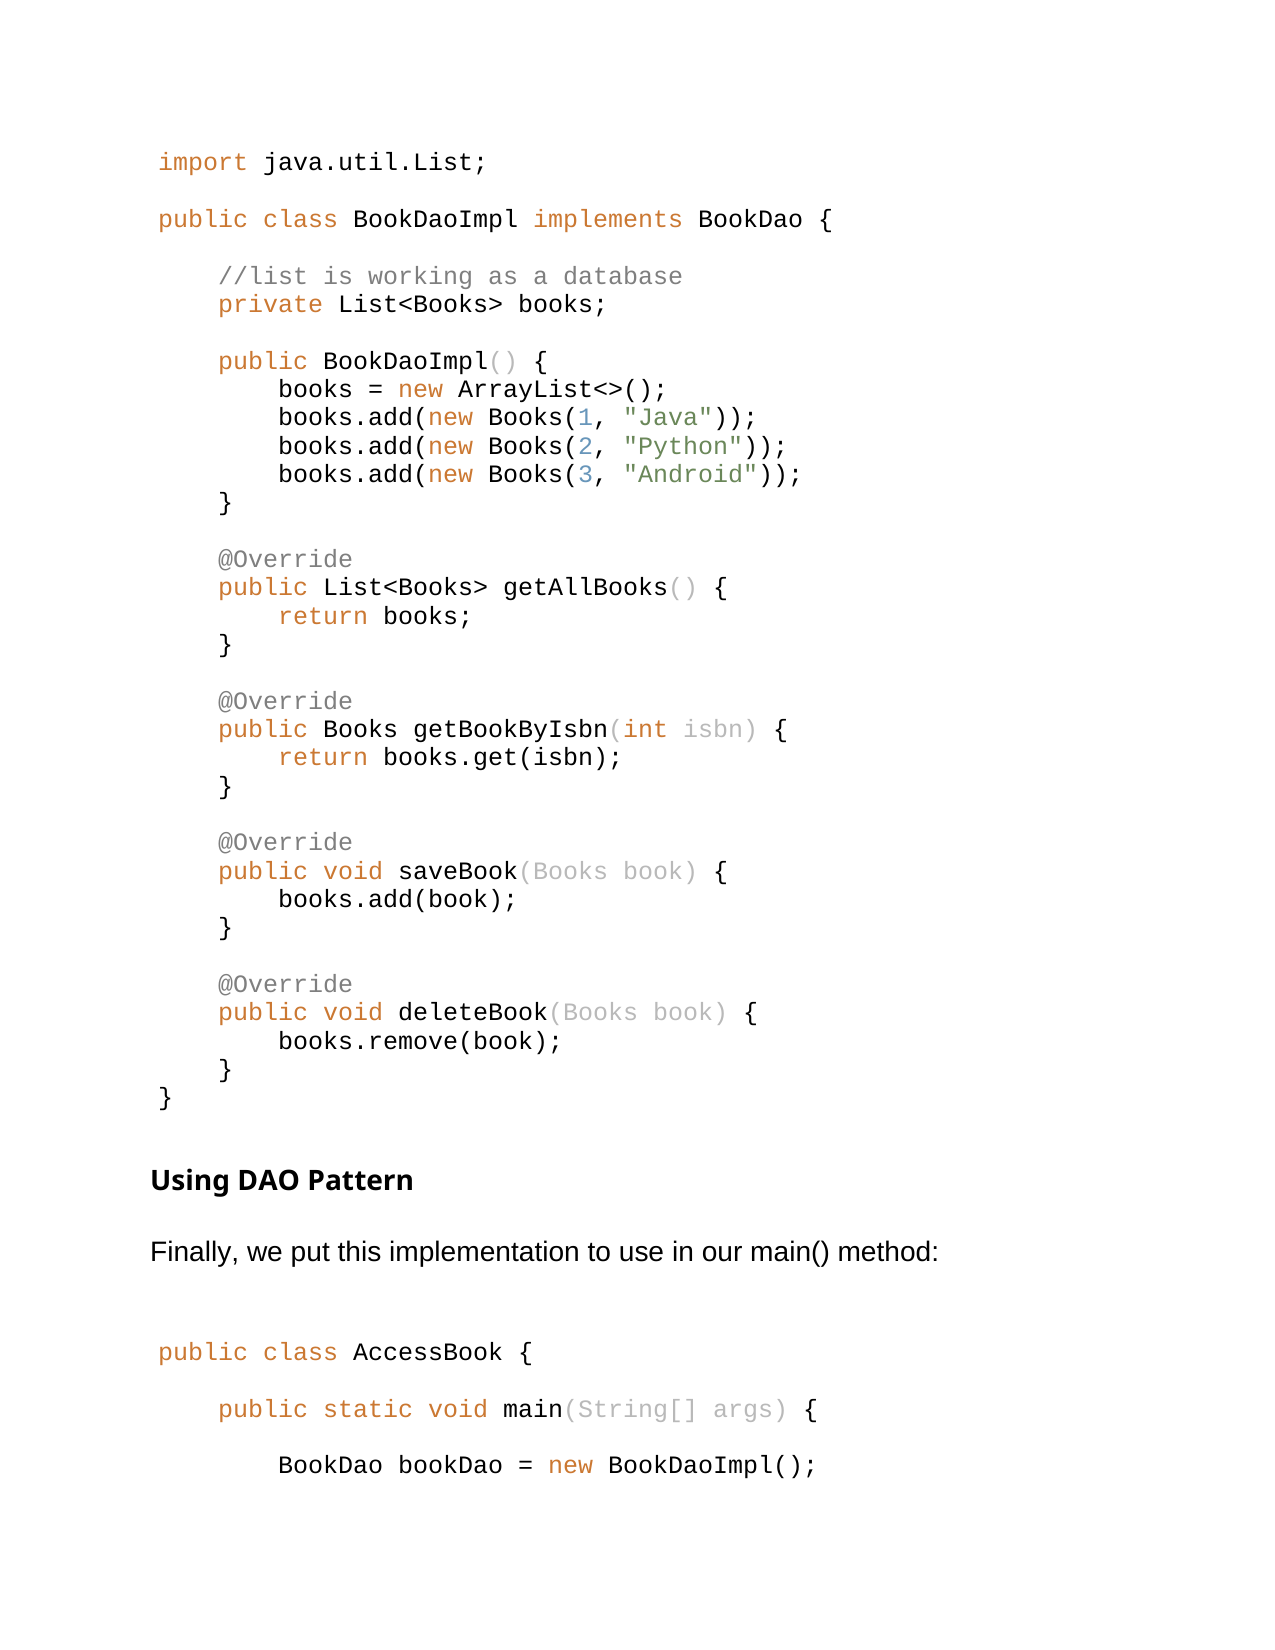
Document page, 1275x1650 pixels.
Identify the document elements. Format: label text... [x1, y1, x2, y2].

text return books.get(isbn); [158, 745, 1117, 773]
text @Override [158, 547, 1117, 575]
text } [158, 1085, 1117, 1113]
text books.add(new Books(3, "Android")); [158, 462, 1117, 490]
text } [158, 915, 1117, 943]
text //list is working as a database [158, 263, 1117, 292]
text public BookDaoImpl() { [158, 348, 1117, 377]
text books.remove(book); [158, 1028, 1117, 1057]
text @Override [158, 972, 1117, 1000]
text Finally, we put this implementation to use in our main() method: [150, 1230, 1125, 1267]
text Using DAO Pattern [150, 1160, 1125, 1198]
text BookDao bookDao = new BookDaoImpl(); [158, 1453, 1117, 1481]
text return books; [158, 603, 1117, 632]
text public static void main(String[] args) { [158, 1396, 1117, 1424]
text public Books getBookByIsbn(int isbn) { [158, 717, 1117, 745]
text } [158, 773, 1117, 802]
text private List<Books> books; [158, 292, 1117, 320]
text public void saveBook(Books book) { [158, 858, 1117, 887]
text books = new ArrayList<>(); [158, 377, 1117, 405]
text } [158, 490, 1117, 518]
text books.add(new Books(1, "Java")); [158, 405, 1117, 433]
text public class BookDaoImpl implements BookDao { [158, 207, 1117, 235]
text books.add(new Books(2, "Python")); [158, 433, 1117, 462]
text @Override [158, 830, 1117, 858]
text } [158, 632, 1117, 660]
text } [158, 1057, 1117, 1085]
text import java.util.List; [158, 150, 1117, 178]
text @Override [158, 688, 1117, 717]
text books.add(book); [158, 887, 1117, 915]
text public class AccessBook { [158, 1339, 1117, 1368]
text public List<Books> getAllBooks() { [158, 575, 1117, 603]
text public void deleteBook(Books book) { [158, 1000, 1117, 1028]
